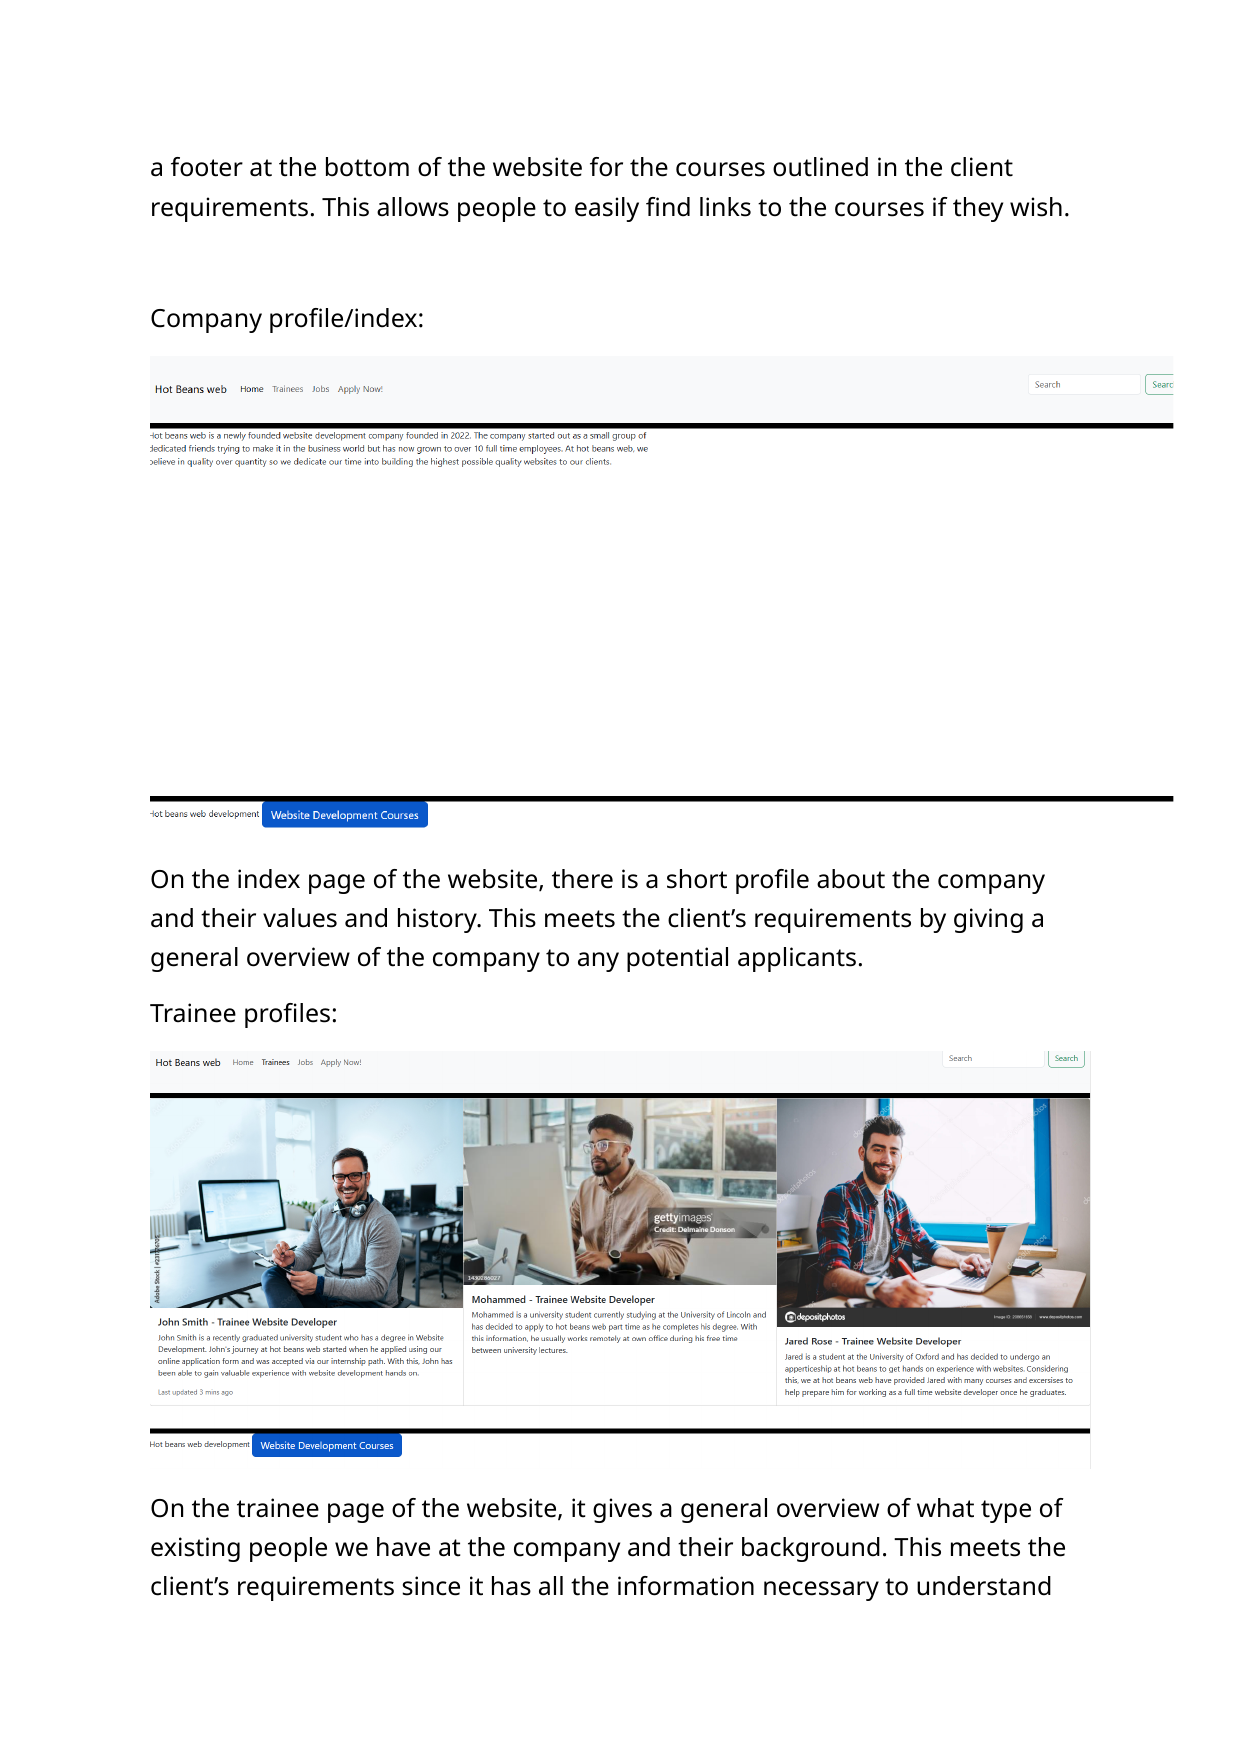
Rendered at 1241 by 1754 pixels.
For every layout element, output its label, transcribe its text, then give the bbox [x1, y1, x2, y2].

text On the index page of the website, there is a short profile about the company and their values and history. This meets the client’s requirements by giving a general overview of the company to any potential applicants. [150, 861, 1090, 974]
text Company profile/index: [150, 301, 1090, 335]
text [150, 1491, 1090, 1603]
text Trainee profiles: [150, 995, 1090, 1029]
picture [150, 356, 1174, 840]
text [150, 150, 1090, 223]
picture [150, 1051, 1091, 1469]
